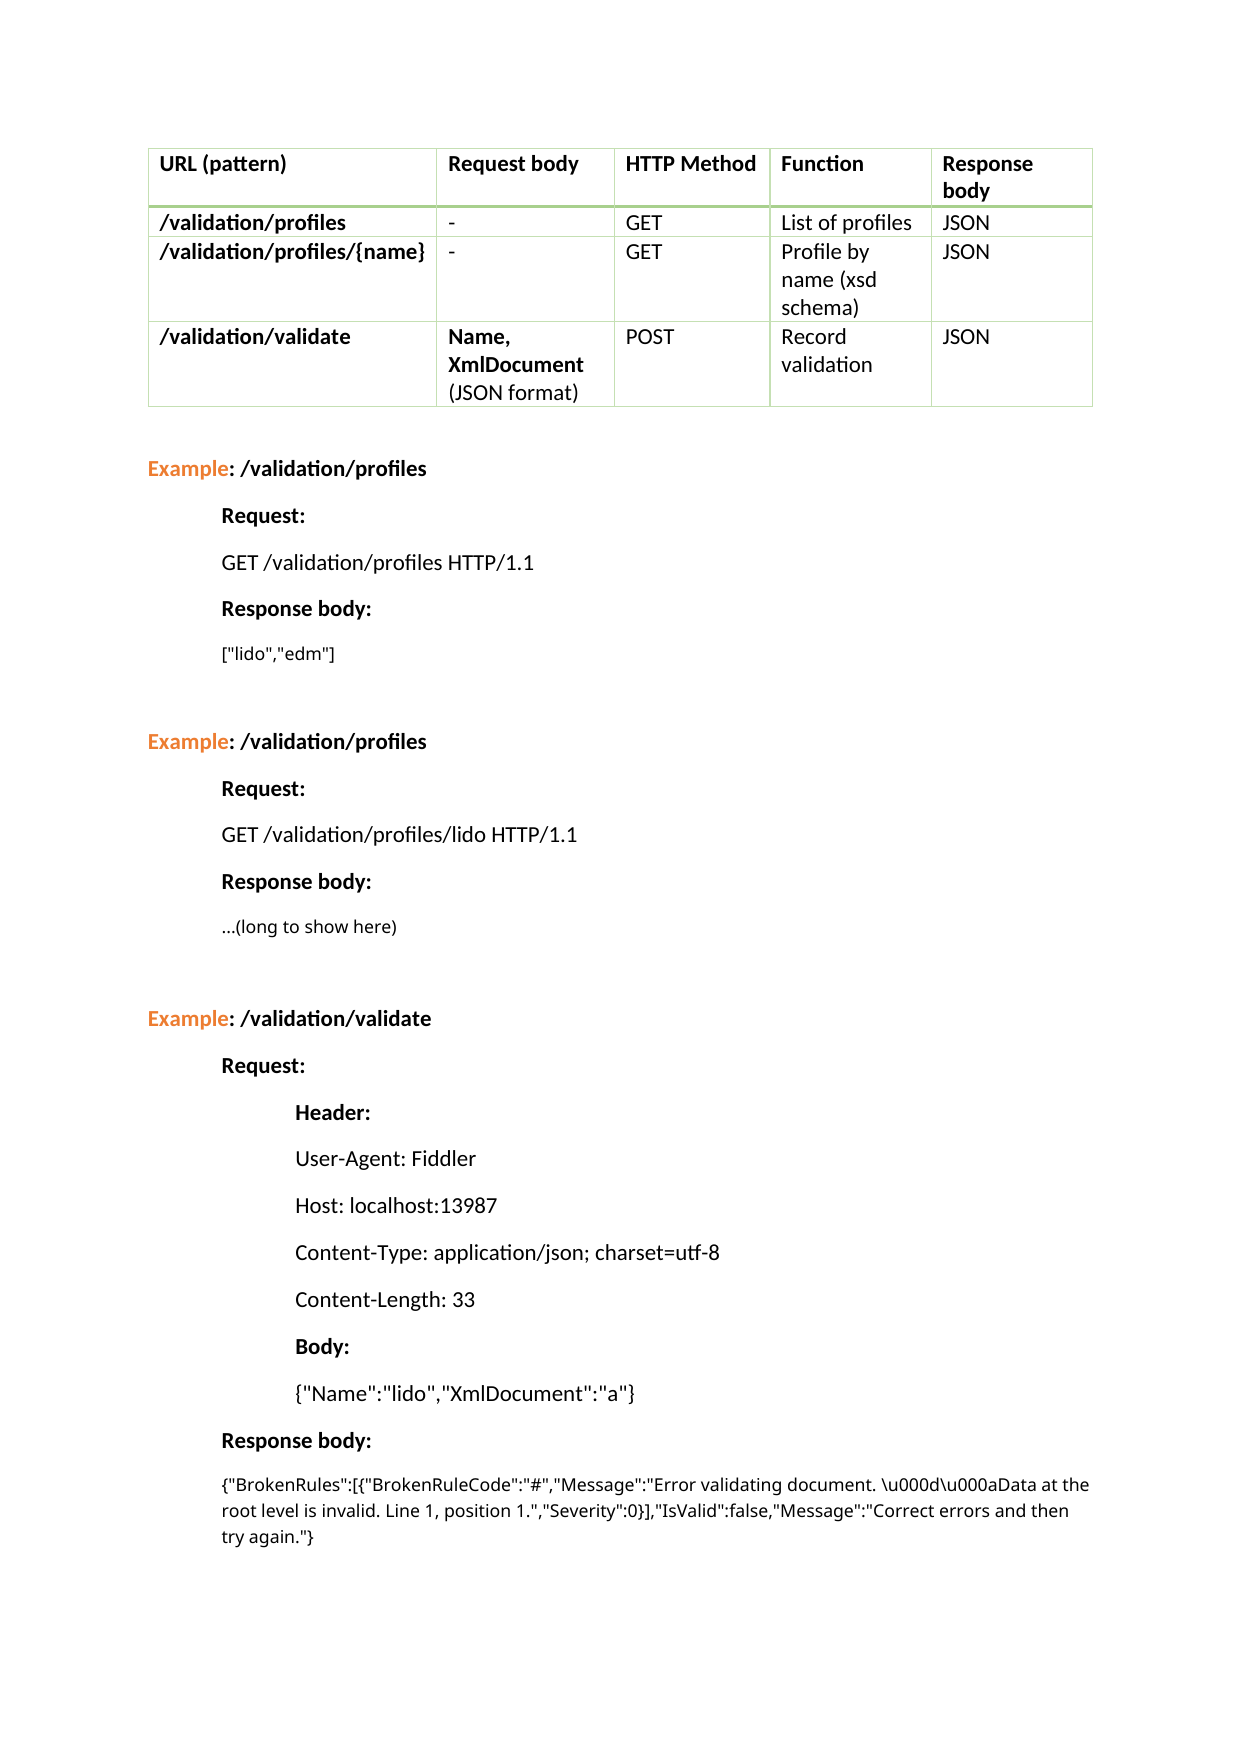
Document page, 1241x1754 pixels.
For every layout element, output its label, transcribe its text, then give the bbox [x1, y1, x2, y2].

table_header URL (pattern) [149, 149, 436, 205]
text Request: [221, 774, 1093, 802]
table_cell /validation/validate [149, 322, 436, 406]
table_header HTTP Method [615, 149, 769, 205]
table_cell GET [615, 237, 769, 321]
text Content-Length: 33 [295, 1285, 1093, 1313]
table_cell Profile by name (xsd schema) [771, 237, 931, 321]
text Example: /validation/profiles [148, 454, 1093, 482]
table_cell JSON [932, 208, 1092, 236]
table_cell Record validation [771, 322, 931, 406]
table_cell - [437, 208, 614, 236]
table_cell List of profiles [771, 208, 931, 236]
text Example: /validation/profiles [148, 727, 1093, 755]
table_header Response body [932, 149, 1092, 205]
text Request: [221, 501, 1093, 529]
table_cell - [437, 237, 614, 321]
text Example: /validation/validate [148, 1004, 1093, 1032]
table_cell JSON [932, 237, 1092, 321]
text {"Name":"lido","XmlDocument":"a"} [221, 1379, 1093, 1407]
text ["lido","edm"] [148, 641, 1093, 666]
table_cell JSON [932, 322, 1092, 406]
text Body: [221, 1332, 1093, 1360]
text Request: [221, 1051, 1093, 1079]
table_cell GET [615, 208, 769, 236]
text Response body: [221, 594, 1093, 623]
table_header Request body [437, 149, 614, 205]
text Response body: [221, 867, 1093, 896]
table_cell /validation/profiles [149, 208, 436, 236]
text ...(long to show here) [148, 914, 1093, 938]
table_cell /validation/profiles/{name} [149, 237, 436, 321]
text Content-Type: application/json; charset=utf-8 [295, 1238, 1093, 1266]
text Host: localhost:13987 [295, 1191, 1093, 1219]
table_cell POST [615, 322, 769, 406]
text GET /validation/profiles/lido HTTP/1.1 [221, 821, 1093, 849]
text GET /validation/profiles HTTP/1.1 [221, 548, 1093, 576]
text User-Agent: Fiddler [295, 1144, 1093, 1173]
table_cell Name, XmlDocument (JSON format) [437, 322, 614, 406]
text Header: [295, 1098, 1093, 1126]
text {"BrokenRules":[{"BrokenRuleCode":"#","Message":"Error validating document. \u000d\u000aData at the root level is invalid. Line 1, position 1.","Severity":0}],"IsValid":false,"Message":"Correct errors and then try again."} [221, 1473, 1093, 1549]
text Response body: [221, 1426, 1093, 1454]
table_header Function [771, 149, 931, 205]
